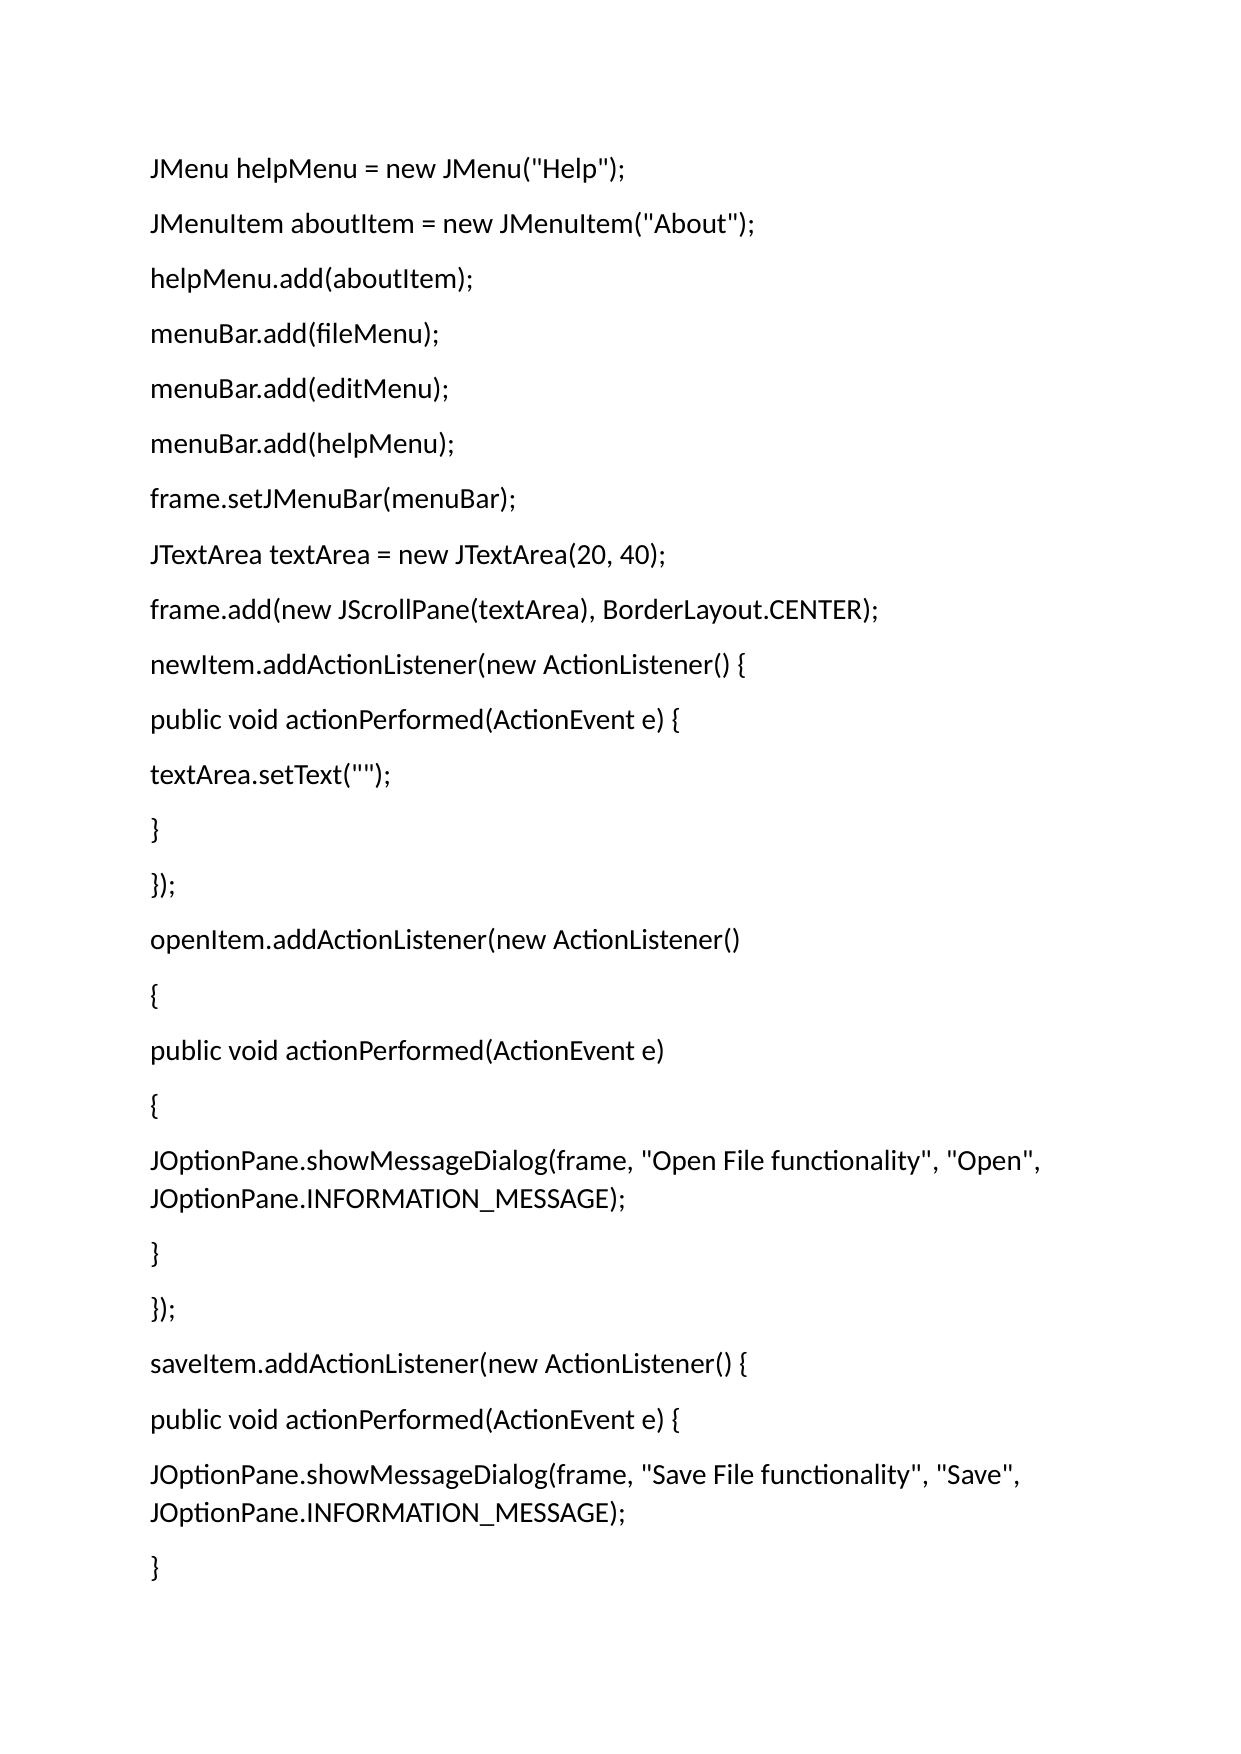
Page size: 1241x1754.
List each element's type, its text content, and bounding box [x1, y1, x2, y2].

text JOptionPane.showMessageDialog(frame, "Save File functionality", "Save", JOptionPane.INFORMATION_MESSAGE); [150, 1456, 1090, 1530]
text } [150, 1549, 1090, 1585]
text }); [150, 866, 1090, 902]
text newItem.addActionListener(new ActionListener() { [150, 646, 1090, 682]
text textArea.setText(""); [150, 756, 1090, 792]
text }); [150, 1291, 1090, 1326]
text JOptionPane.showMessageDialog(frame, "Open File functionality", "Open", JOptionPane.INFORMATION_MESSAGE); [150, 1142, 1090, 1216]
text JMenuItem aboutItem = new JMenuItem("About"); [150, 205, 1090, 241]
text { [150, 1087, 1090, 1122]
text frame.add(new JScrollPane(textArea), BorderLayout.CENTER); [150, 591, 1090, 626]
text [150, 1401, 1090, 1436]
text } [150, 1235, 1090, 1271]
text openItem.addActionListener(new ActionListener() [150, 921, 1090, 957]
text JMenu helpMenu = new JMenu("Help"); [150, 150, 1090, 186]
text public void actionPerformed(ActionEvent e) [150, 1032, 1090, 1067]
text public void actionPerformed(ActionEvent e) { [150, 701, 1090, 737]
text saveItem.addActionListener(new ActionListener() { [150, 1346, 1090, 1381]
text JTextArea textArea = new JTextArea(20, 40); [150, 536, 1090, 571]
text menuBar.add(helpMenu); [150, 426, 1090, 461]
text menuBar.add(editMenu); [150, 370, 1090, 406]
text frame.setJMenuBar(menuBar); [150, 481, 1090, 516]
text helpMenu.add(aboutItem); [150, 260, 1090, 296]
text } [150, 811, 1090, 847]
text { [150, 977, 1090, 1012]
text menuBar.add(fileMenu); [150, 315, 1090, 351]
